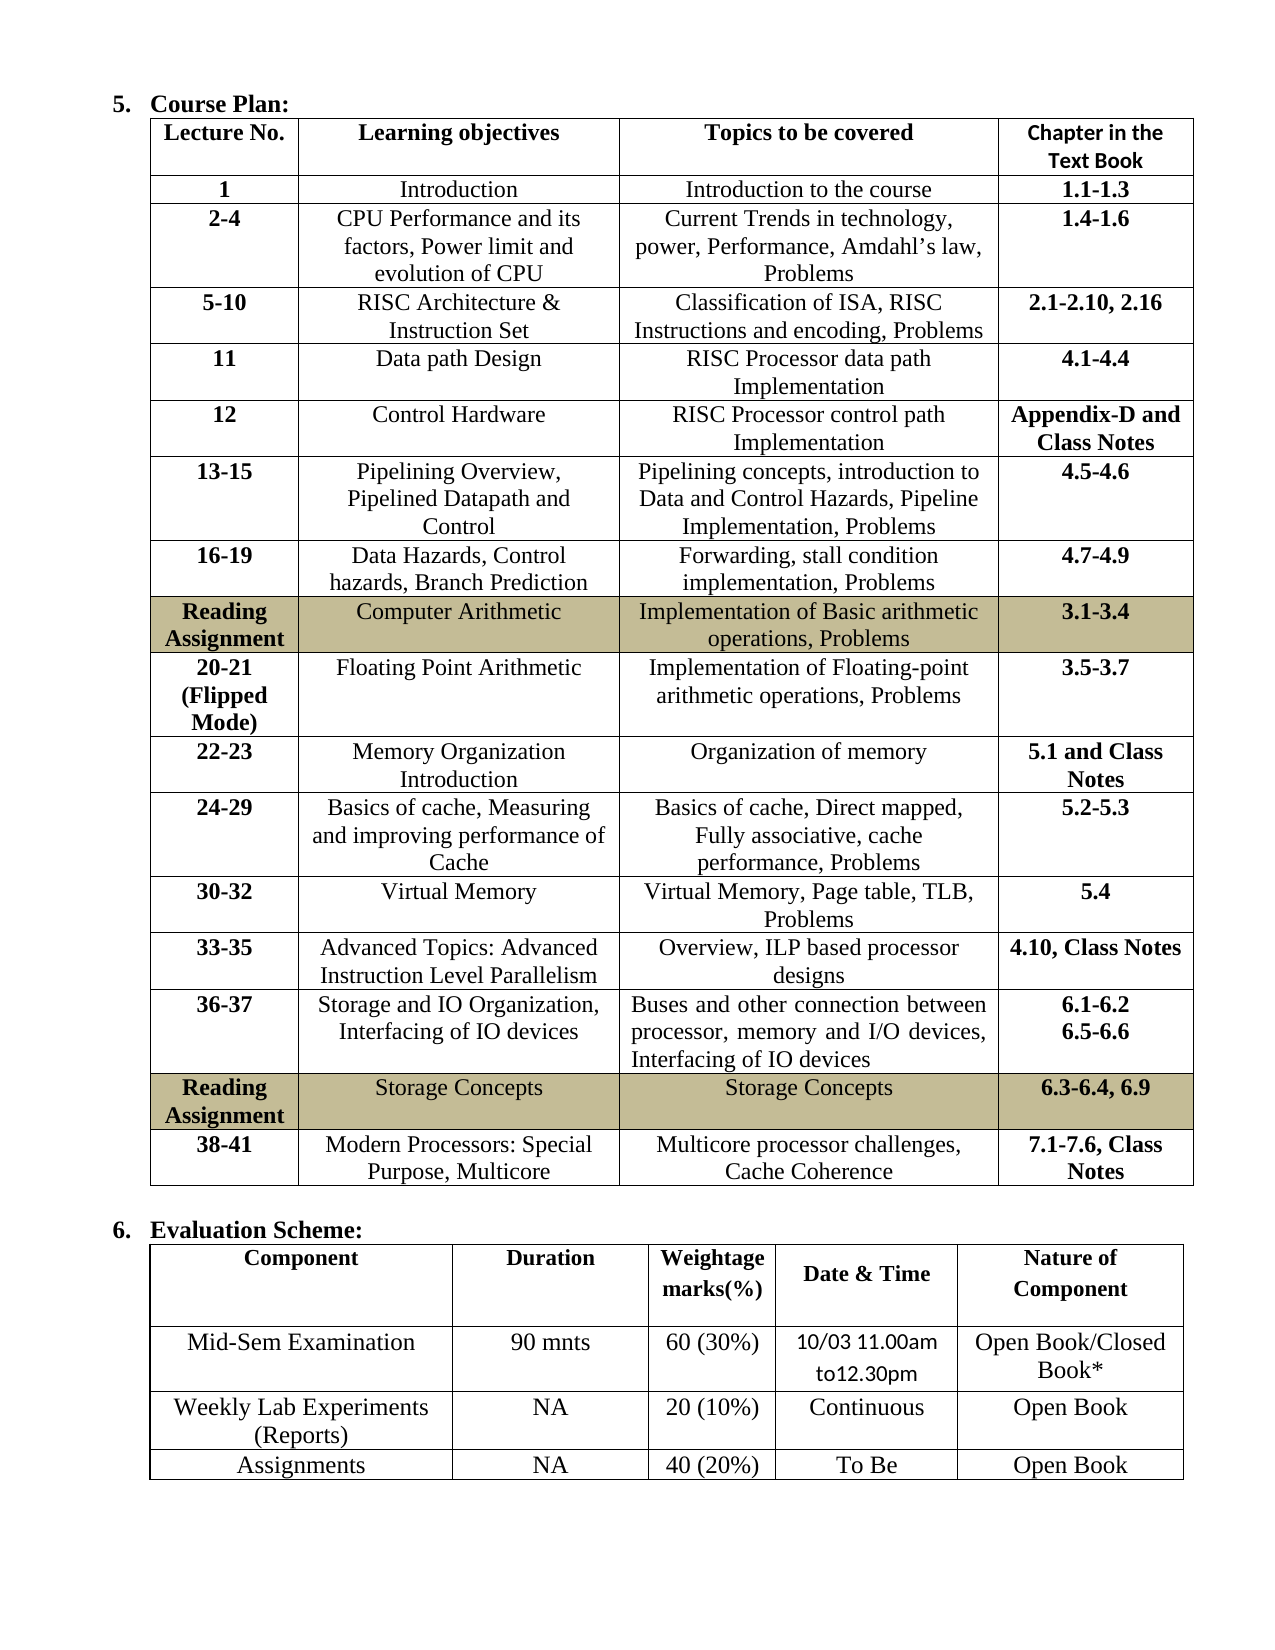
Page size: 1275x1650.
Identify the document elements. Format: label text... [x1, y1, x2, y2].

table_cell Assignments [151, 1450, 452, 1479]
table_cell To Be Announced [776, 1450, 957, 1479]
table_cell Current Trends in technology, power, Performance, Amdahl’s law, Problems [620, 204, 998, 287]
table_header Lecture No. [151, 119, 298, 174]
table_cell 3.1-3.4 [999, 597, 1193, 652]
table_cell 5.2-5.3 [999, 793, 1193, 876]
table_cell NA [453, 1392, 648, 1449]
table_cell 5.4 [999, 877, 1193, 932]
table_cell Memory Organization Introduction [299, 737, 619, 792]
table_cell Implementation of Basic arithmetic operations, Problems [620, 597, 998, 652]
table_cell 16-19 [151, 541, 298, 596]
table_cell 4.10, Class Notes [999, 933, 1193, 988]
table_cell 90 mnts [453, 1327, 648, 1391]
table_cell 1 [151, 176, 298, 203]
table_cell Modern Processors: Special Purpose, Multicore [299, 1130, 619, 1185]
table_header Duration [453, 1245, 648, 1326]
table_cell Computer Arithmetic [299, 597, 619, 652]
table_header Component [151, 1245, 452, 1326]
table_cell 4.7-4.9 [999, 541, 1193, 596]
table_cell 13-15 [151, 457, 298, 539]
table_cell Overview, ILP based processor designs [620, 933, 998, 988]
table_cell Floating Point Arithmetic [299, 653, 619, 736]
table_cell 20 (10%) [649, 1392, 775, 1449]
table_cell Continuous [776, 1392, 957, 1449]
table_cell 36-37 [151, 990, 298, 1072]
table_cell 40 (20%) [649, 1450, 775, 1479]
table_cell Introduction to the course [620, 176, 998, 203]
table_cell RISC Processor data path Implementation [620, 344, 998, 399]
table_cell 20-21 (Flipped Mode) [151, 653, 298, 736]
table_cell Organization of memory [620, 737, 998, 792]
table_cell 4.5-4.6 [999, 457, 1193, 539]
table_cell Virtual Memory, Page table, TLB, Problems [620, 877, 998, 932]
table_cell CPU Performance and its factors, Power limit and evolution of CPU [299, 204, 619, 287]
table_cell Forwarding, stall condition implementation, Problems [620, 541, 998, 596]
table_cell Introduction [299, 176, 619, 203]
table_cell 3.5-3.7 [999, 653, 1193, 736]
table_cell 10/03 11.00am to12.30pm [776, 1327, 957, 1391]
table_cell Reading Assignment [151, 1074, 298, 1129]
table_cell 22-23 [151, 737, 298, 792]
table_cell 38-41 [151, 1130, 298, 1185]
table_header Nature of Component [958, 1245, 1183, 1326]
table_cell Open Book/Closed Book* [958, 1327, 1183, 1391]
table_cell 60 (30%) [649, 1327, 775, 1391]
table_cell Data path Design [299, 344, 619, 399]
table_cell Basics of cache, Direct mapped, Fully associative, cache performance, Problems [620, 793, 998, 876]
table_cell Weekly Lab Experiments (Reports) [151, 1392, 452, 1449]
table_header Chapter in the Text Book [999, 119, 1193, 174]
table_cell 7.1-7.6, Class Notes [999, 1130, 1193, 1185]
table_cell Pipelining Overview, Pipelined Datapath and Control [299, 457, 619, 539]
table_cell 5-10 [151, 288, 298, 343]
table_cell Pipelining concepts, introduction to Data and Control Hazards, Pipeline Implementation, Problems [620, 457, 998, 539]
table_cell Storage Concepts [299, 1074, 619, 1129]
table_cell 2-4 [151, 204, 298, 287]
table_cell 1.4-1.6 [999, 204, 1193, 287]
list Evaluation Scheme: [112, 1215, 1125, 1243]
table_cell Virtual Memory [299, 877, 619, 932]
table_cell 2.1-2.10, 2.16 [999, 288, 1193, 343]
table_header Date & Time [776, 1245, 957, 1326]
table_cell Control Hardware [299, 401, 619, 456]
table_cell RISC Processor control path Implementation [620, 401, 998, 456]
table_cell 33-35 [151, 933, 298, 988]
table_cell NA [453, 1450, 648, 1479]
table_cell Data Hazards, Control hazards, Branch Prediction [299, 541, 619, 596]
table_cell Mid-Sem Examination [151, 1327, 452, 1391]
table_cell Buses and other connection between processor, memory and I/O devices, Interfacing of IO devices [620, 990, 998, 1072]
table_header Weightage marks(%) [649, 1245, 775, 1326]
table_cell Implementation of Floating-point arithmetic operations, Problems [620, 653, 998, 736]
table_cell Open Book [958, 1450, 1183, 1479]
table_cell Storage and IO Organization, Interfacing of IO devices [299, 990, 619, 1072]
table_cell Appendix-D and Class Notes [999, 401, 1193, 456]
table_cell 5.1 and Class Notes [999, 737, 1193, 792]
table_cell 12 [151, 401, 298, 456]
list Course Plan: [112, 89, 1125, 117]
table_cell Storage Concepts [620, 1074, 998, 1129]
table_cell Classification of ISA, RISC Instructions and encoding, Problems [620, 288, 998, 343]
table_header Topics to be covered [620, 119, 998, 174]
table_cell 30-32 [151, 877, 298, 932]
table_cell 24-29 [151, 793, 298, 876]
table_cell Basics of cache, Measuring and improving performance of Cache [299, 793, 619, 876]
table_cell 6.1-6.2 6.5-6.6 [999, 990, 1193, 1072]
table_cell 1.1-1.3 [999, 176, 1193, 203]
table_cell Reading Assignment [151, 597, 298, 652]
table_header Learning objectives [299, 119, 619, 174]
table_cell RISC Architecture & Instruction Set [299, 288, 619, 343]
table_cell 6.3-6.4, 6.9 [999, 1074, 1193, 1129]
table_cell Advanced Topics: Advanced Instruction Level Parallelism [299, 933, 619, 988]
table_cell Multicore processor challenges, Cache Coherence [620, 1130, 998, 1185]
table_cell 11 [151, 344, 298, 399]
table_cell Open Book [958, 1392, 1183, 1449]
table_cell 4.1-4.4 [999, 344, 1193, 399]
